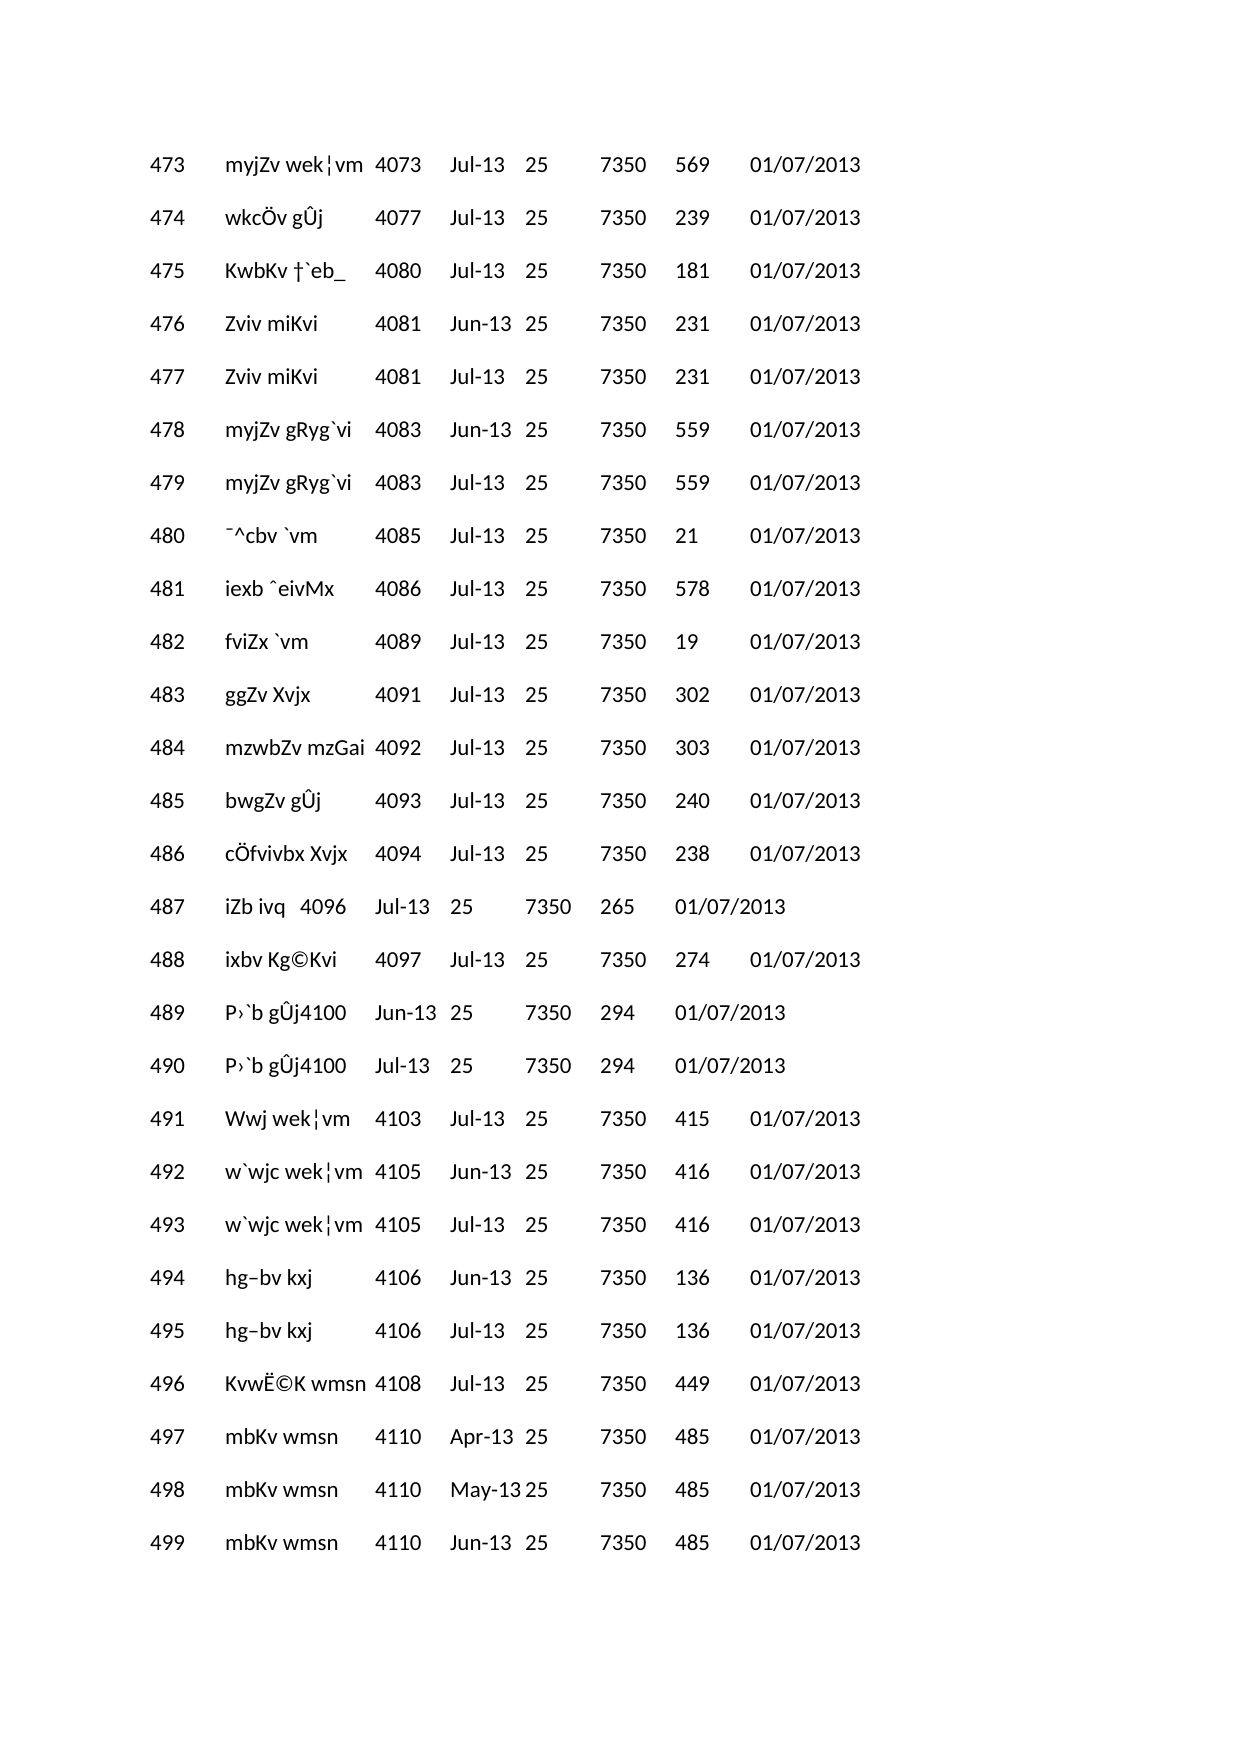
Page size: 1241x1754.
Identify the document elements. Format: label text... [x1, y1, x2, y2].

text 478 myjZv gRyg`vi 4083 Jun-13 25 7350 559 01/07/2013 [150, 415, 1090, 443]
text 486 cÖfvivbx Xvjx 4094 Jul-13 25 7350 238 01/07/2013 [150, 839, 1090, 867]
text 473 myjZv wek¦vm 4073 Jul-13 25 7350 569 01/07/2013 [150, 150, 1090, 178]
text 475 KwbKv †`eb_ 4080 Jul-13 25 7350 181 01/07/2013 [150, 256, 1090, 284]
text 479 myjZv gRyg`vi 4083 Jul-13 25 7350 559 01/07/2013 [150, 468, 1090, 496]
text 491 Wwj wek¦vm 4103 Jul-13 25 7350 415 01/07/2013 [150, 1104, 1090, 1132]
text 476 Zviv miKvi 4081 Jun-13 25 7350 231 01/07/2013 [150, 309, 1090, 337]
text 482 fviZx `vm 4089 Jul-13 25 7350 19 01/07/2013 [150, 627, 1090, 655]
text 494 hg–bv kxj 4106 Jun-13 25 7350 136 01/07/2013 [150, 1263, 1090, 1291]
text 485 bwgZv gÛj 4093 Jul-13 25 7350 240 01/07/2013 [150, 786, 1090, 814]
text 481 iexb ˆeivMx 4086 Jul-13 25 7350 578 01/07/2013 [150, 574, 1090, 602]
text 492 w`wjc wek¦vm 4105 Jun-13 25 7350 416 01/07/2013 [150, 1157, 1090, 1185]
text 496 KvwË©K wmsn 4108 Jul-13 25 7350 449 01/07/2013 [150, 1369, 1090, 1397]
text 498 mbKv wmsn 4110 May-13 25 7350 485 01/07/2013 [150, 1476, 1090, 1503]
text 480 ¯^cbv `vm 4085 Jul-13 25 7350 21 01/07/2013 [150, 521, 1090, 549]
text 488 ixbv Kg©Kvi 4097 Jul-13 25 7350 274 01/07/2013 [150, 945, 1090, 973]
text 487 iZb ivq 4096 Jul-13 25 7350 265 01/07/2013 [150, 892, 1090, 920]
text 474 wkcÖv gÛj 4077 Jul-13 25 7350 239 01/07/2013 [150, 203, 1090, 231]
text 477 Zviv miKvi 4081 Jul-13 25 7350 231 01/07/2013 [150, 362, 1090, 390]
text 497 mbKv wmsn 4110 Apr-13 25 7350 485 01/07/2013 [150, 1422, 1090, 1451]
text 484 mzwbZv mzGai 4092 Jul-13 25 7350 303 01/07/2013 [150, 733, 1090, 761]
text 489 P›`b gÛj 4100 Jun-13 25 7350 294 01/07/2013 [150, 998, 1090, 1026]
text 490 P›`b gÛj 4100 Jul-13 25 7350 294 01/07/2013 [150, 1051, 1090, 1079]
text 499 mbKv wmsn 4110 Jun-13 25 7350 485 01/07/2013 [150, 1528, 1090, 1557]
text 493 w`wjc wek¦vm 4105 Jul-13 25 7350 416 01/07/2013 [150, 1210, 1090, 1238]
text 483 ggZv Xvjx 4091 Jul-13 25 7350 302 01/07/2013 [150, 680, 1090, 708]
text 495 hg–bv kxj 4106 Jul-13 25 7350 136 01/07/2013 [150, 1316, 1090, 1344]
